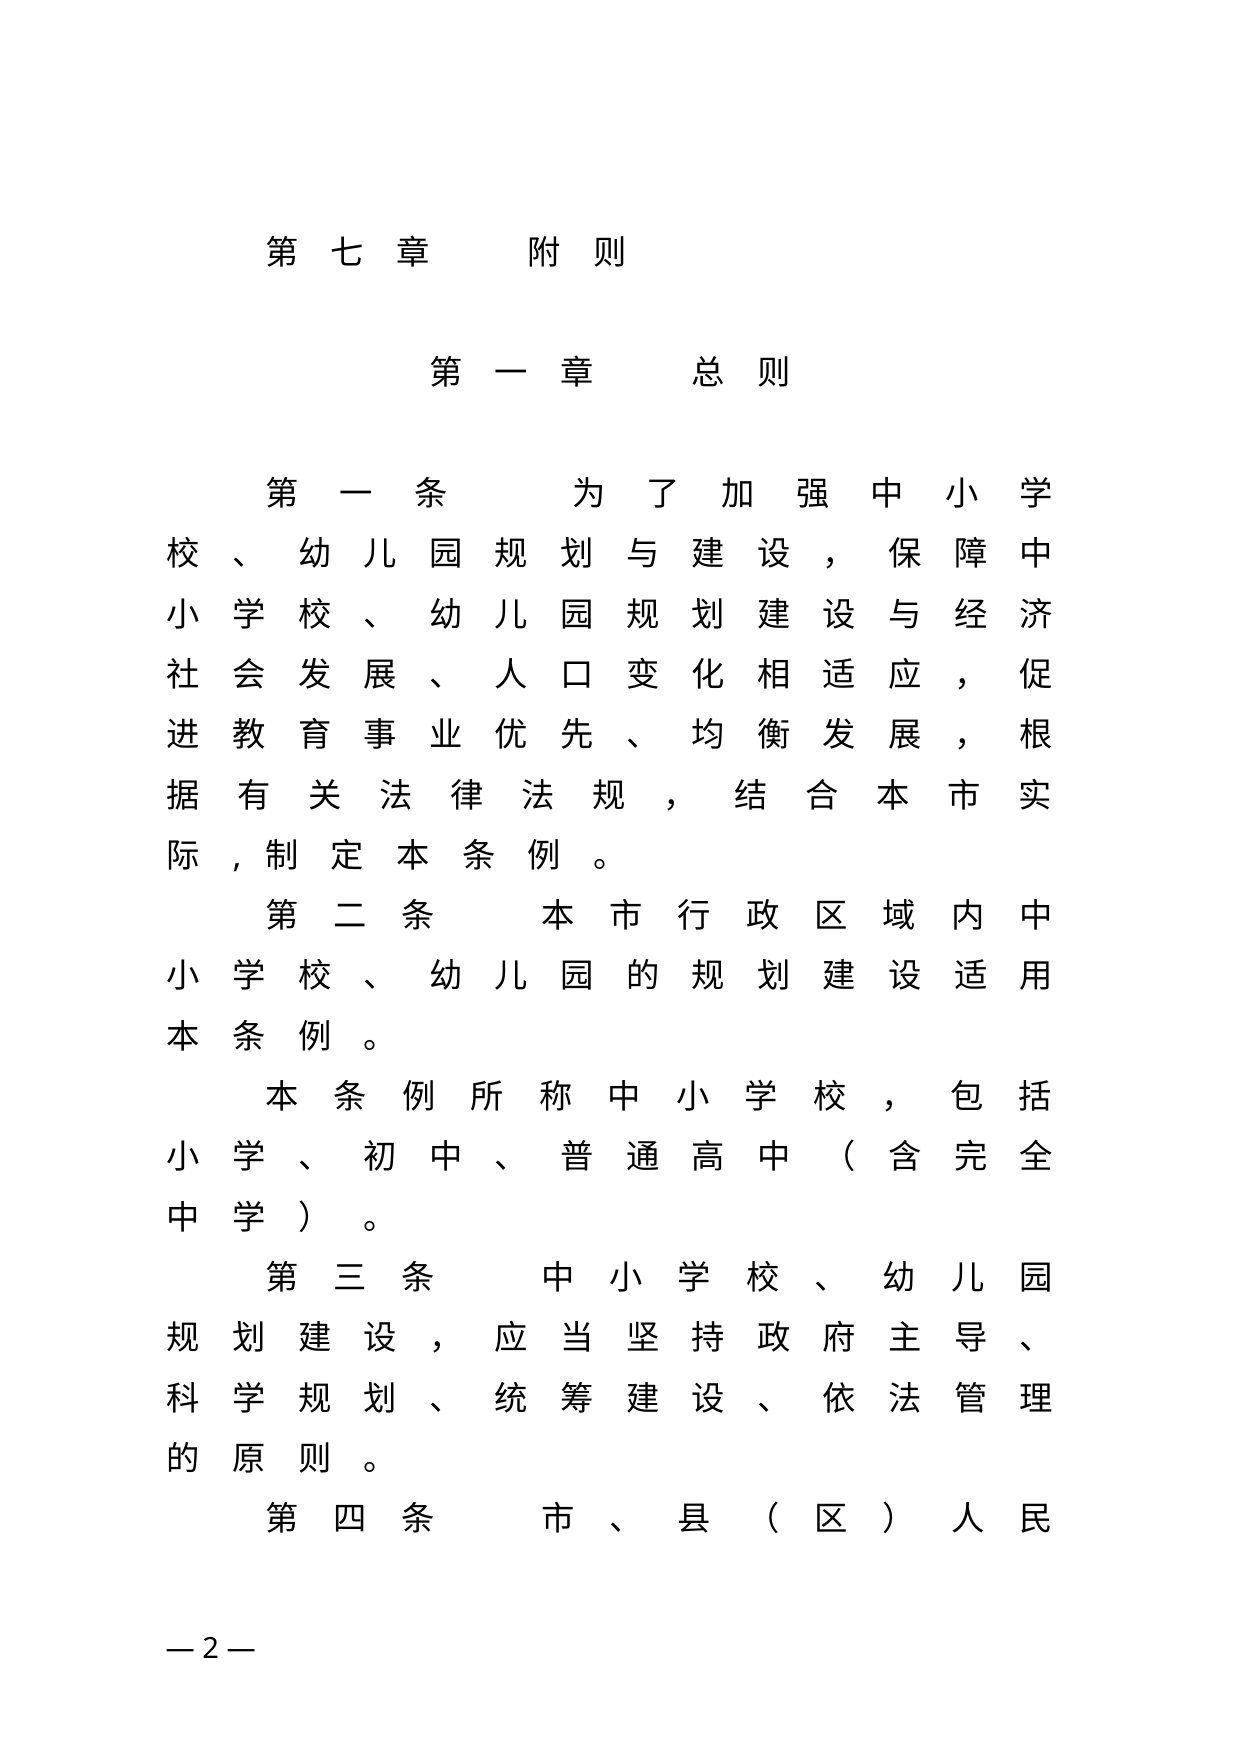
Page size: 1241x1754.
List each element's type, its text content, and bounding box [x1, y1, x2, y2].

list 第三条 中小学校、幼儿园规划建设，应当坚持政府主导、科学规划、统筹建设、依法管理的原则。 [167, 1245, 1085, 1486]
list 第一条 为了加强中小学校、幼儿园规划与建设，保障中小学校、幼儿园规划建设与经济社会发展、人口变化相适应，促进教育事业优先、均衡发展，根据有关法律法规，结合本市实际,制定本条例。 [167, 461, 1085, 883]
list 总则 [167, 340, 1085, 400]
text 第七章 附则 [167, 219, 1085, 280]
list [167, 1486, 1085, 1546]
list 本条例所称中小学校，包括小学、初中、普通高中（含完全中学）。 [167, 1064, 1085, 1245]
list 第二条 本市行政区域内中小学校、幼儿园的规划建设适用本条例。 [167, 883, 1085, 1064]
